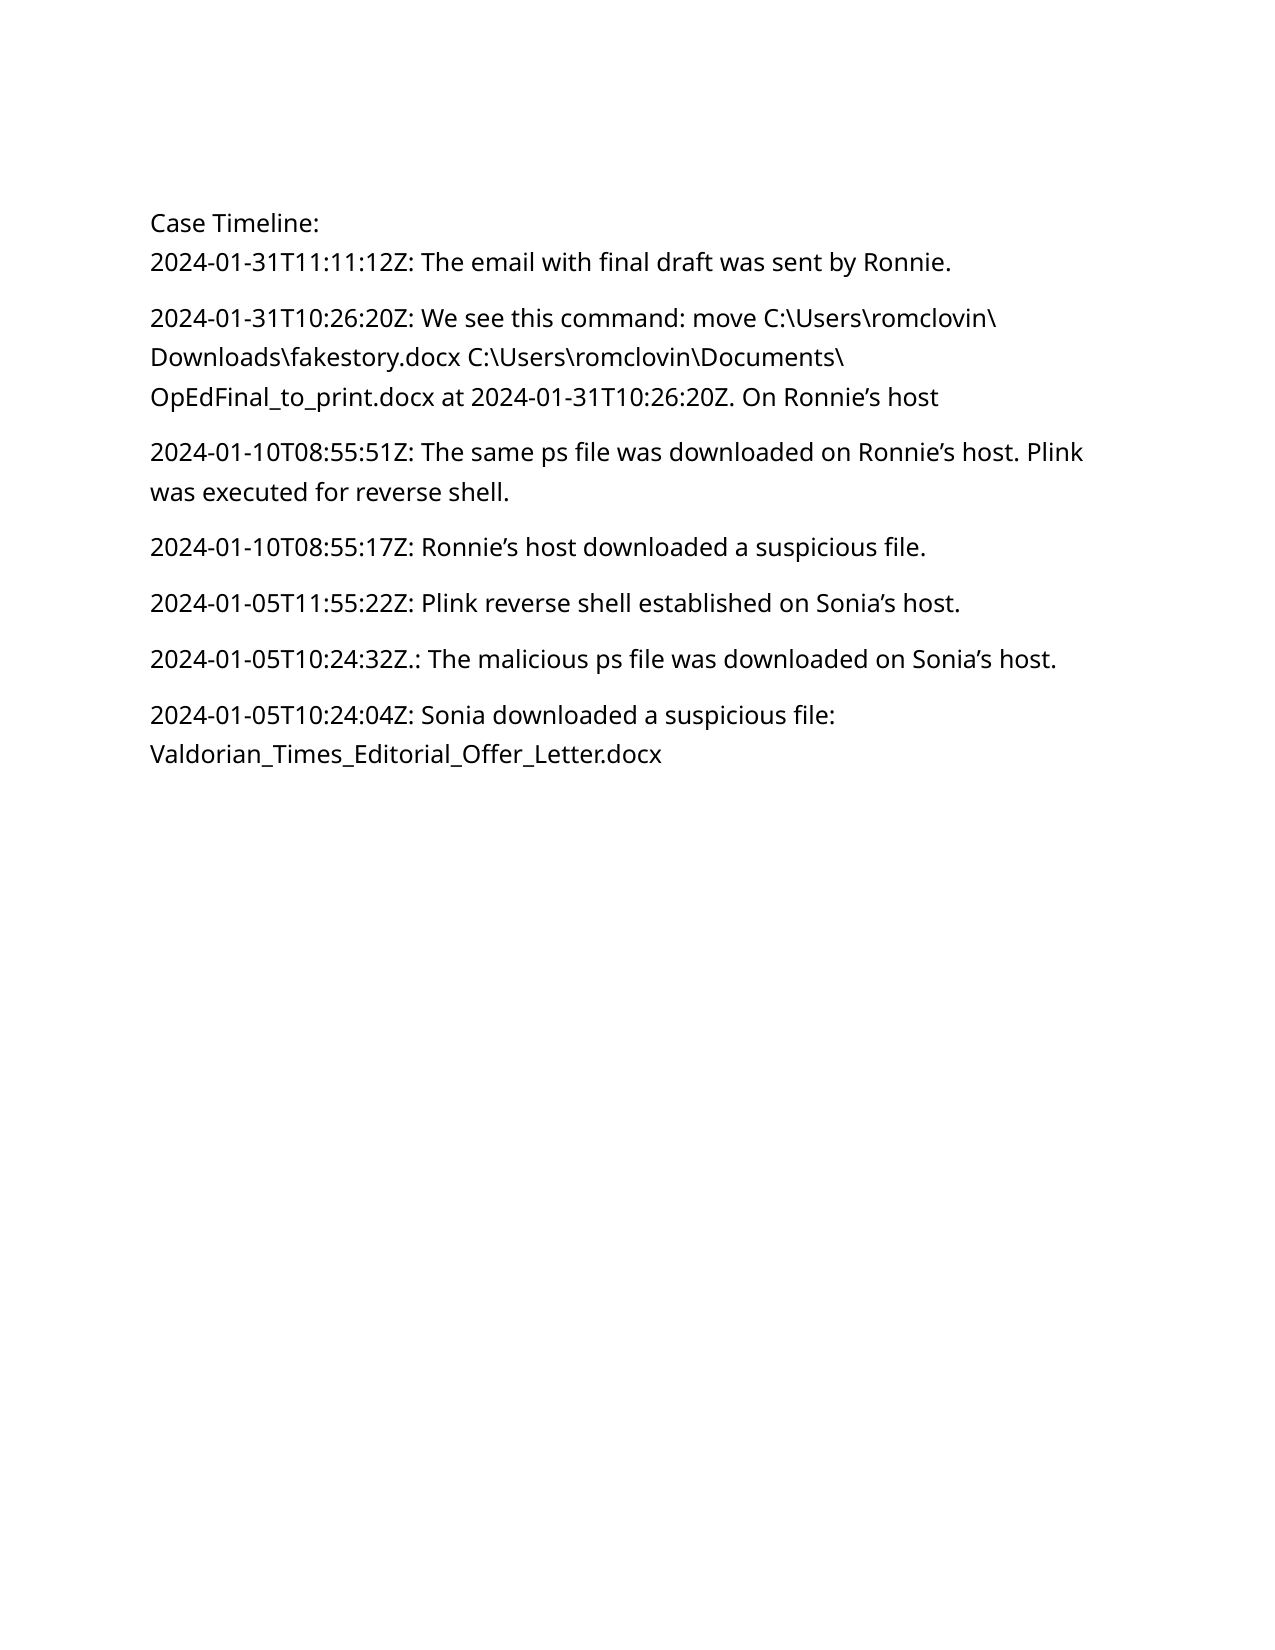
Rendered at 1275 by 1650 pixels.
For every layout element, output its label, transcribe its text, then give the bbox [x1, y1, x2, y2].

text 2024-01-31T10:26:20Z: We see this command: move C:\Users\romclovin\Downloads\fakestory.docx C:\Users\romclovin\Documents\OpEdFinal_to_print.docx at 2024-01-31T10:26:20Z. On Ronnie’s host [150, 301, 1125, 413]
text 2024-01-05T10:24:04Z: Sonia downloaded a suspicious file: Valdorian_Times_Editorial_Offer_Letter.docx [150, 697, 1125, 771]
text 2024-01-05T11:55:22Z: Plink reverse shell established on Sonia’s host. [150, 586, 1125, 620]
text Case Timeline: 2024-01-31T11:11:12Z: The email with final draft was sent by Ronnie. [150, 206, 1125, 279]
text 2024-01-10T08:55:51Z: The same ps file was downloaded on Ronnie’s host. Plink was executed for reverse shell. [150, 435, 1125, 508]
text 2024-01-10T08:55:17Z: Ronnie’s host downloaded a suspicious file. [150, 530, 1125, 564]
text 2024-01-05T10:24:32Z.: The malicious ps file was downloaded on Sonia’s host. [150, 642, 1125, 676]
